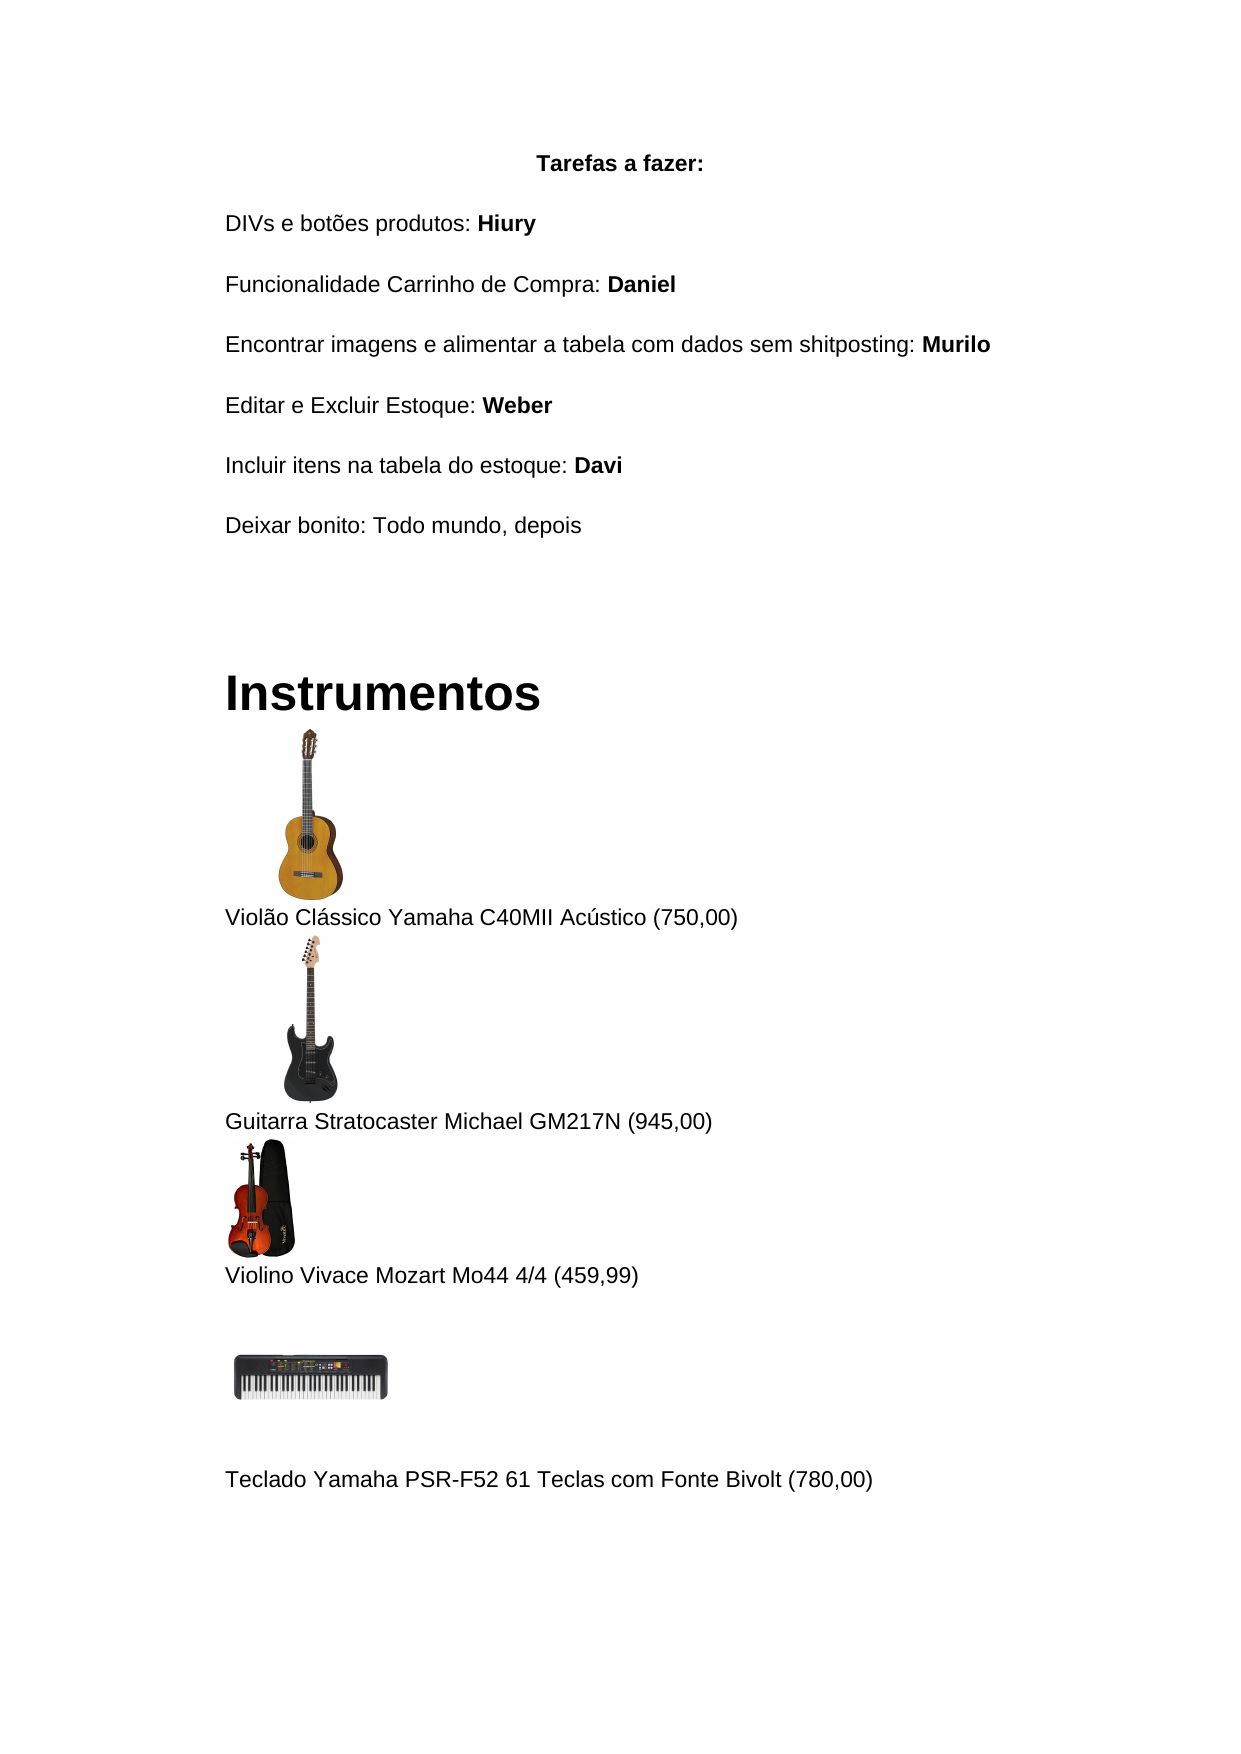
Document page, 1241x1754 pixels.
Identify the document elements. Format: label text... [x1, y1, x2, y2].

text DIVs e botões produtos: Hiury [150, 210, 1090, 237]
text Guitarra Stratocaster Michael GM217N (945,00) [150, 1108, 1090, 1135]
text Violino Vivace Mozart Mo44 4/4 (459,99) [150, 1262, 1090, 1288]
picture [225, 1291, 396, 1463]
text Tarefas a fazer: [150, 150, 1090, 176]
text Editar e Excluir Estoque: Weber [150, 392, 1090, 418]
text Teclado Yamaha PSR-F52 61 Teclas com Fonte Bivolt (780,00) [150, 1466, 1090, 1492]
text Violão Clássico Yamaha C40MII Acústico (750,00) [150, 904, 1090, 930]
picture [225, 934, 396, 1105]
text Incluir itens na tabela do estoque: Davi [150, 452, 1090, 478]
picture [225, 1138, 297, 1258]
picture [225, 729, 396, 900]
text Encontrar imagens e alimentar a tabela com dados sem shitposting: Murilo [150, 331, 1090, 358]
text Deixar bonito: Todo mundo, depois [150, 512, 1090, 539]
text Instrumentos [150, 663, 1090, 721]
text Funcionalidade Carrinho de Compra: Daniel [150, 271, 1090, 297]
